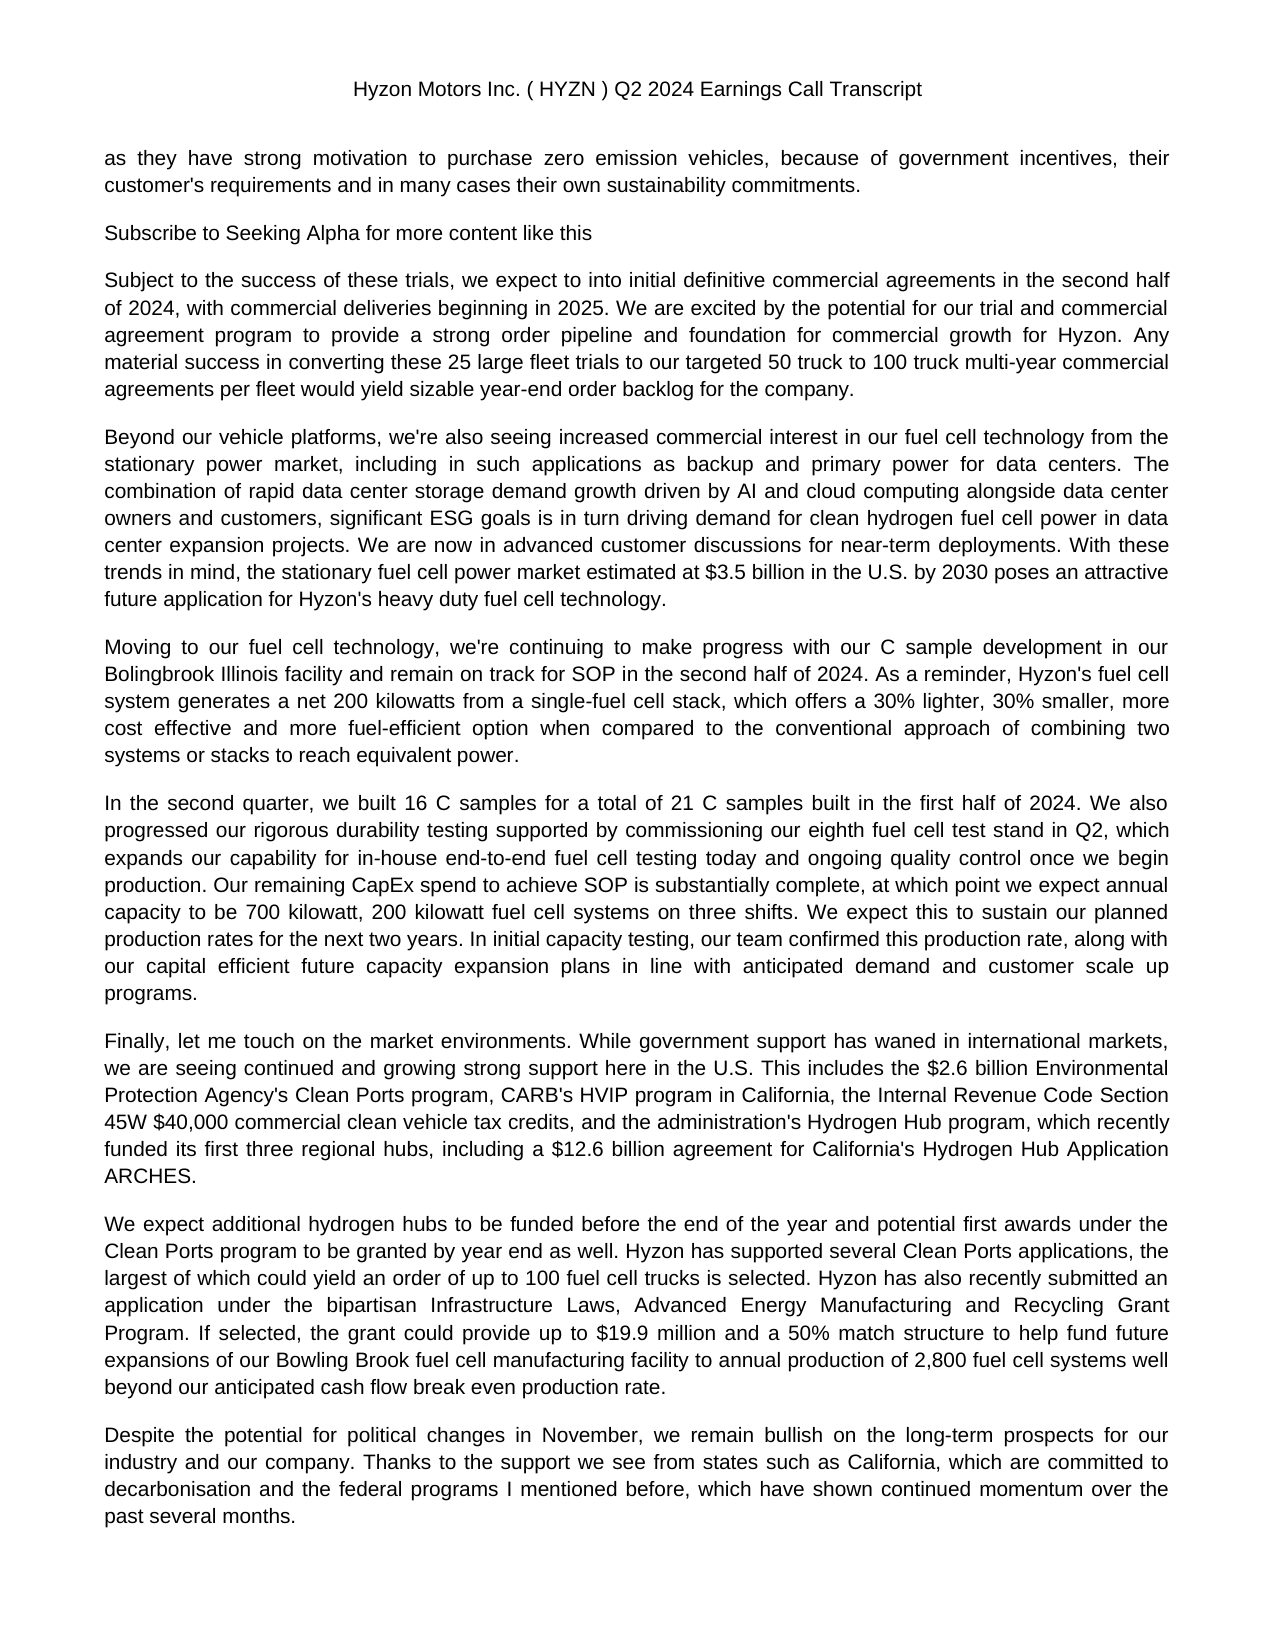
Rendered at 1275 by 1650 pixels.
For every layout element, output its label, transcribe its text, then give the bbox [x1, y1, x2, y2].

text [104, 142, 1171, 196]
text Subscribe to Seeking Alpha for more content like this [104, 217, 1171, 244]
text Despite the potential for political changes in November, we remain bullish on the long-term prospects for our industry and our company. Thanks to the support we see from states such as California, which are committed to decarbonisation and the federal programs I mentioned before, which have shown continued momentum over the past several months. [104, 1419, 1171, 1528]
text In the second quarter, we built 16 C samples for a total of 21 C samples built in the first half of 2024. We also progressed our rigorous durability testing supported by commissioning our eighth fuel cell test stand in Q2, which expands our capability for in-house end-to-end fuel cell testing today and ongoing quality control once we begin production. Our remaining CapEx spend to achieve SOP is substantially complete, at which point we expect annual capacity to be 700 kilowatt, 200 kilowatt fuel cell systems on three shifts. We expect this to sustain our planned production rates for the next two years. In initial capacity testing, our team confirmed this production rate, along with our capital efficient future capacity expansion plans in line with anticipated demand and customer scale up programs. [104, 788, 1171, 1005]
text Beyond our vehicle platforms, we're also seeing increased commercial interest in our fuel cell technology from the stationary power market, including in such applications as backup and primary power for data centers. The combination of rapid data center storage demand growth driven by AI and cloud computing alongside data center owners and customers, significant ESG goals is in turn driving demand for clean hydrogen fuel cell power in data center expansion projects. We are now in advanced customer discussions for near-term deployments. With these trends in mind, the stationary fuel cell power market estimated at $3.5 billion in the U.S. by 2030 poses an attractive future application for Hyzon's heavy duty fuel cell technology. [104, 421, 1171, 611]
text Moving to our fuel cell technology, we're continuing to make progress with our C sample development in our Bolingbrook Illinois facility and remain on track for SOP in the second half of 2024. As a reminder, Hyzon's fuel cell system generates a net 200 kilowatts from a single-fuel cell stack, which offers a 30% lighter, 30% smaller, more cost effective and more fuel-efficient option when compared to the conventional approach of combining two systems or stacks to reach equivalent power. [104, 632, 1171, 767]
text We expect additional hydrogen hubs to be funded before the end of the year and potential first awards under the Clean Ports program to be granted by year end as well. Hyzon has supported several Clean Ports applications, the largest of which could yield an order of up to 100 fuel cell trucks is selected. Hyzon has also recently submitted an application under the bipartisan Infrastructure Laws, Advanced Energy Manufacturing and Recycling Grant Program. If selected, the grant could provide up to $19.9 million and a 50% match structure to help fund future expansions of our Bowling Brook fuel cell manufacturing facility to annual production of 2,800 fuel cell systems well beyond our anticipated cash flow break even production rate. [104, 1209, 1171, 1398]
text Finally, let me touch on the market environments. While government support has waned in international markets, we are seeing continued and growing strong support here in the U.S. This includes the $2.6 billion Environmental Protection Agency's Clean Ports program, CARB's HVIP program in California, the Internal Revenue Code Section 45W $40,000 commercial clean vehicle tax credits, and the administration's Hydrogen Hub program, which recently funded its first three regional hubs, including a $12.6 billion agreement for California's Hydrogen Hub Application ARCHES. [104, 1026, 1171, 1188]
text Subject to the success of these trials, we expect to into initial definitive commercial agreements in the second half of 2024, with commercial deliveries beginning in 2025. We are excited by the potential for our trial and commercial agreement program to provide a strong order pipeline and foundation for commercial growth for Hyzon. Any material success in converting these 25 large fleet trials to our targeted 50 truck to 100 truck multi-year commercial agreements per fleet would yield sizable year-end order backlog for the company. [104, 265, 1171, 401]
